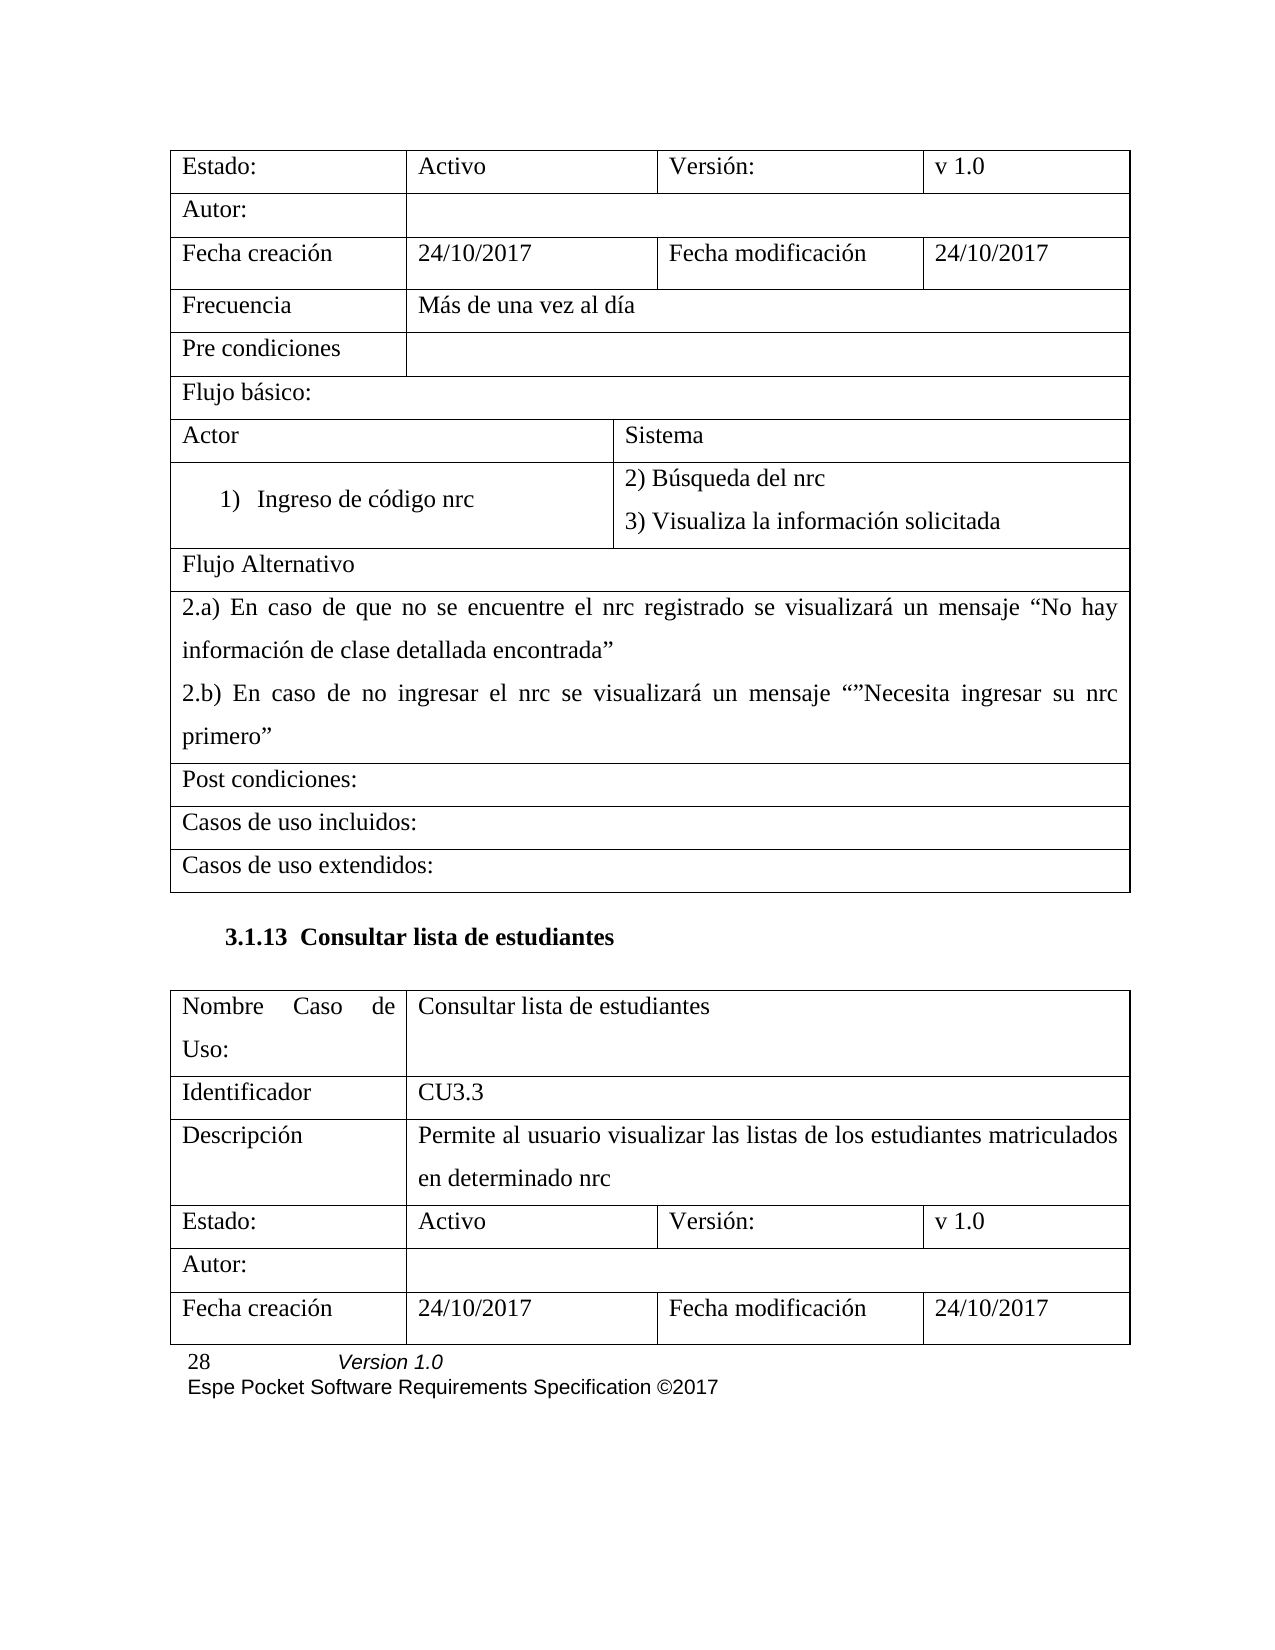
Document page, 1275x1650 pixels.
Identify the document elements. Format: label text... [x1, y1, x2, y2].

table_cell Versión: [658, 151, 923, 193]
table_header Consultar lista de estudiantes [407, 991, 1129, 1076]
table_cell Ingreso de código nrc [171, 463, 613, 548]
table_cell 2.a) En caso de que no se encuentre el nrc registrado se visualizará un mensaje “No hay información de clase detallada encontrada” 2.b) En caso de no ingresar el nrc se visualizará un mensaje “”Necesita ingresar su nrc primero” [171, 592, 1129, 763]
table_cell Identificador [171, 1077, 406, 1119]
table_cell Más de una vez al día [407, 290, 1129, 332]
table_cell Estado: [171, 1206, 406, 1248]
table_cell Descripción [171, 1120, 406, 1205]
table_cell 24/10/2017 [407, 1293, 657, 1344]
table_cell [407, 194, 1129, 237]
table_cell Flujo básico: [171, 377, 1129, 419]
table_cell v 1.0 [924, 151, 1129, 193]
table_cell Fecha creación [171, 1293, 406, 1344]
table_cell Sistema [614, 420, 1129, 462]
table_cell Estado: [171, 151, 406, 193]
table_cell Activo [407, 151, 657, 193]
table_cell Post condiciones: [171, 764, 1129, 806]
table_cell Versión: [658, 1206, 923, 1248]
table_cell Flujo Alternativo [171, 549, 1129, 591]
table_cell 24/10/2017 [924, 1293, 1129, 1344]
table_cell Autor: [171, 194, 406, 237]
table_cell Fecha modificación [658, 238, 923, 289]
table_cell Fecha creación [171, 238, 406, 289]
table_header Nombre Caso de Uso: [171, 991, 406, 1076]
table_cell 2) Búsqueda del nrc 3) Visualiza la información solicitada [614, 463, 1129, 548]
table_cell Casos de uso incluidos: [171, 807, 1129, 849]
table_cell CU3.3 [407, 1077, 1129, 1119]
table_cell Autor: [171, 1249, 406, 1292]
table_cell Activo [407, 1206, 657, 1248]
subtitle Consultar lista de estudiantes [225, 922, 1087, 951]
table_cell [407, 1249, 1129, 1292]
table_cell Casos de uso extendidos: [171, 850, 1129, 892]
table_cell 24/10/2017 [407, 238, 657, 289]
table_cell Pre condiciones [171, 333, 406, 376]
table_cell v 1.0 [924, 1206, 1129, 1248]
table_cell 24/10/2017 [924, 238, 1129, 289]
table_cell Frecuencia [171, 290, 406, 332]
table_cell [407, 333, 1129, 376]
table_cell Fecha modificación [658, 1293, 923, 1344]
table_cell Permite al usuario visualizar las listas de los estudiantes matriculados en determinado nrc [407, 1120, 1129, 1205]
table_cell Actor [171, 420, 613, 462]
